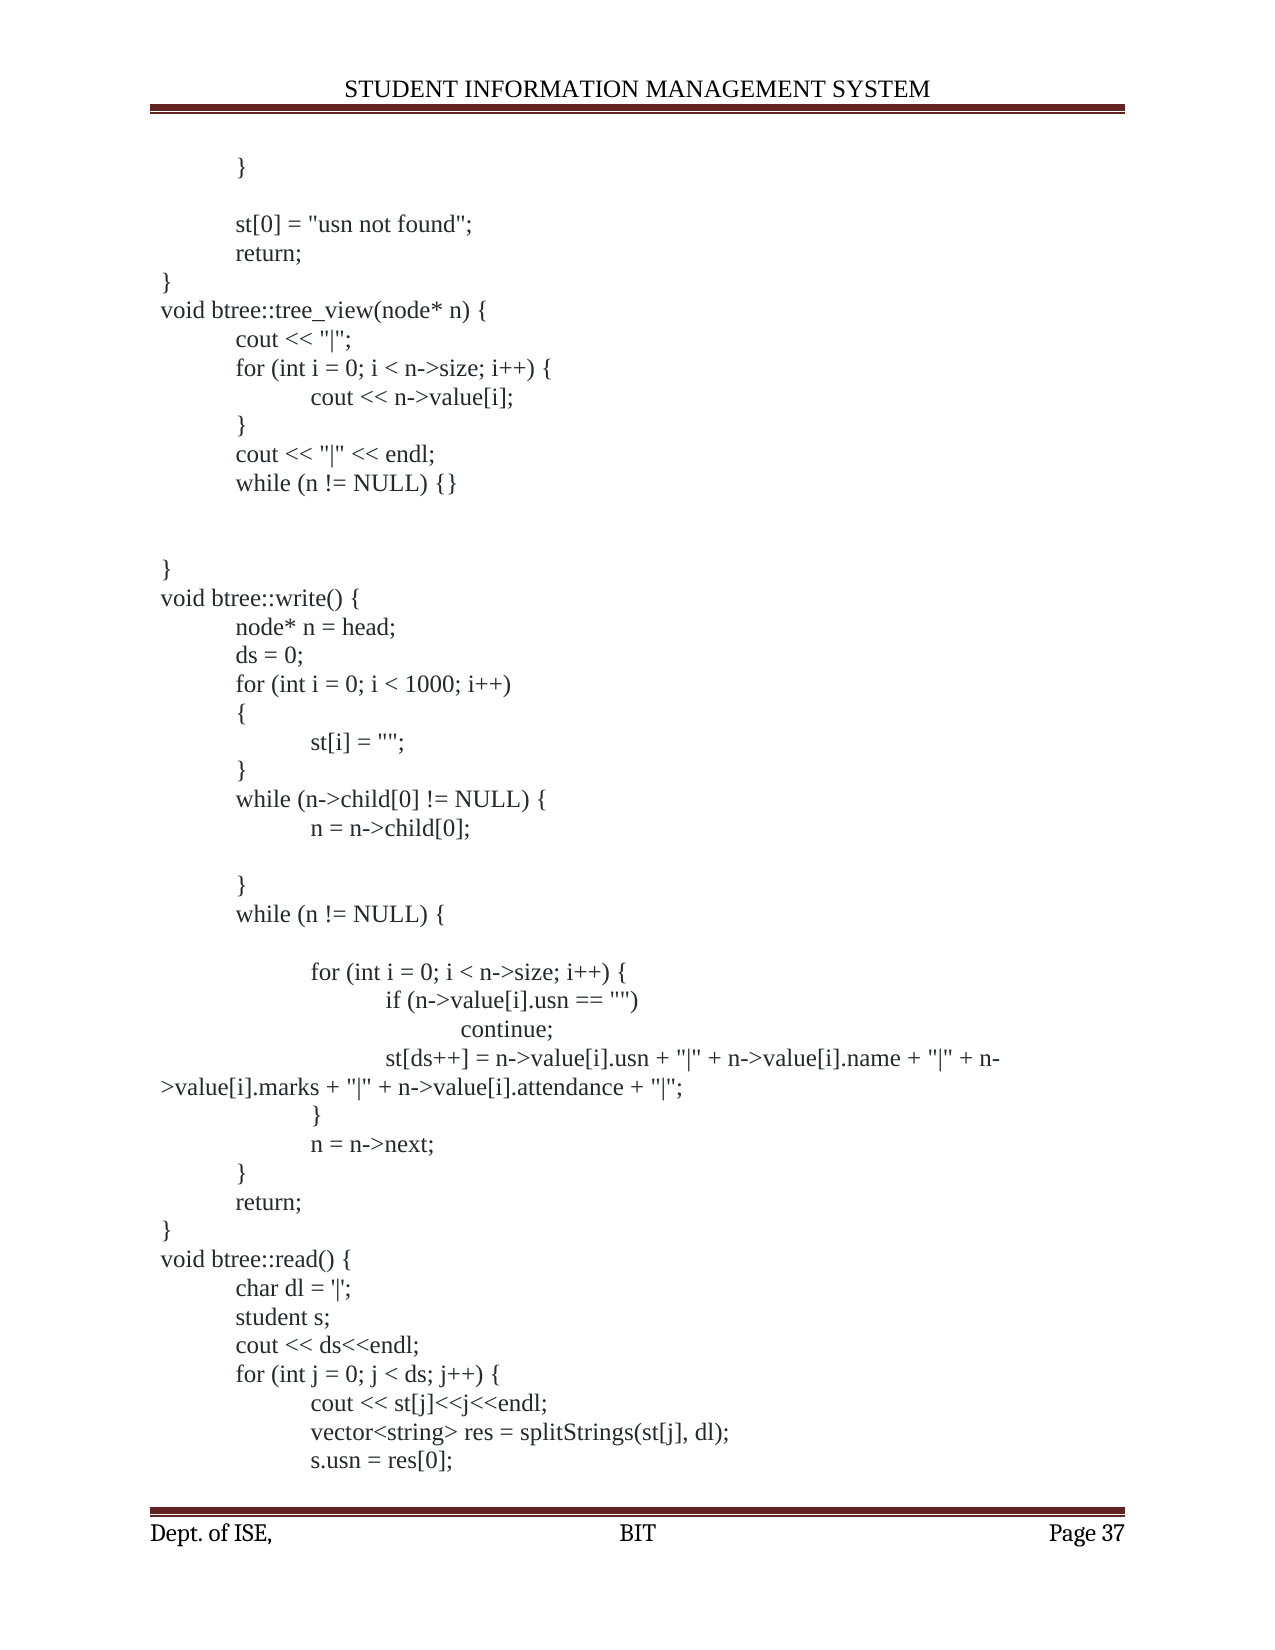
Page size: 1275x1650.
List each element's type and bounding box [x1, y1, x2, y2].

table_header [149, 150, 1076, 1476]
